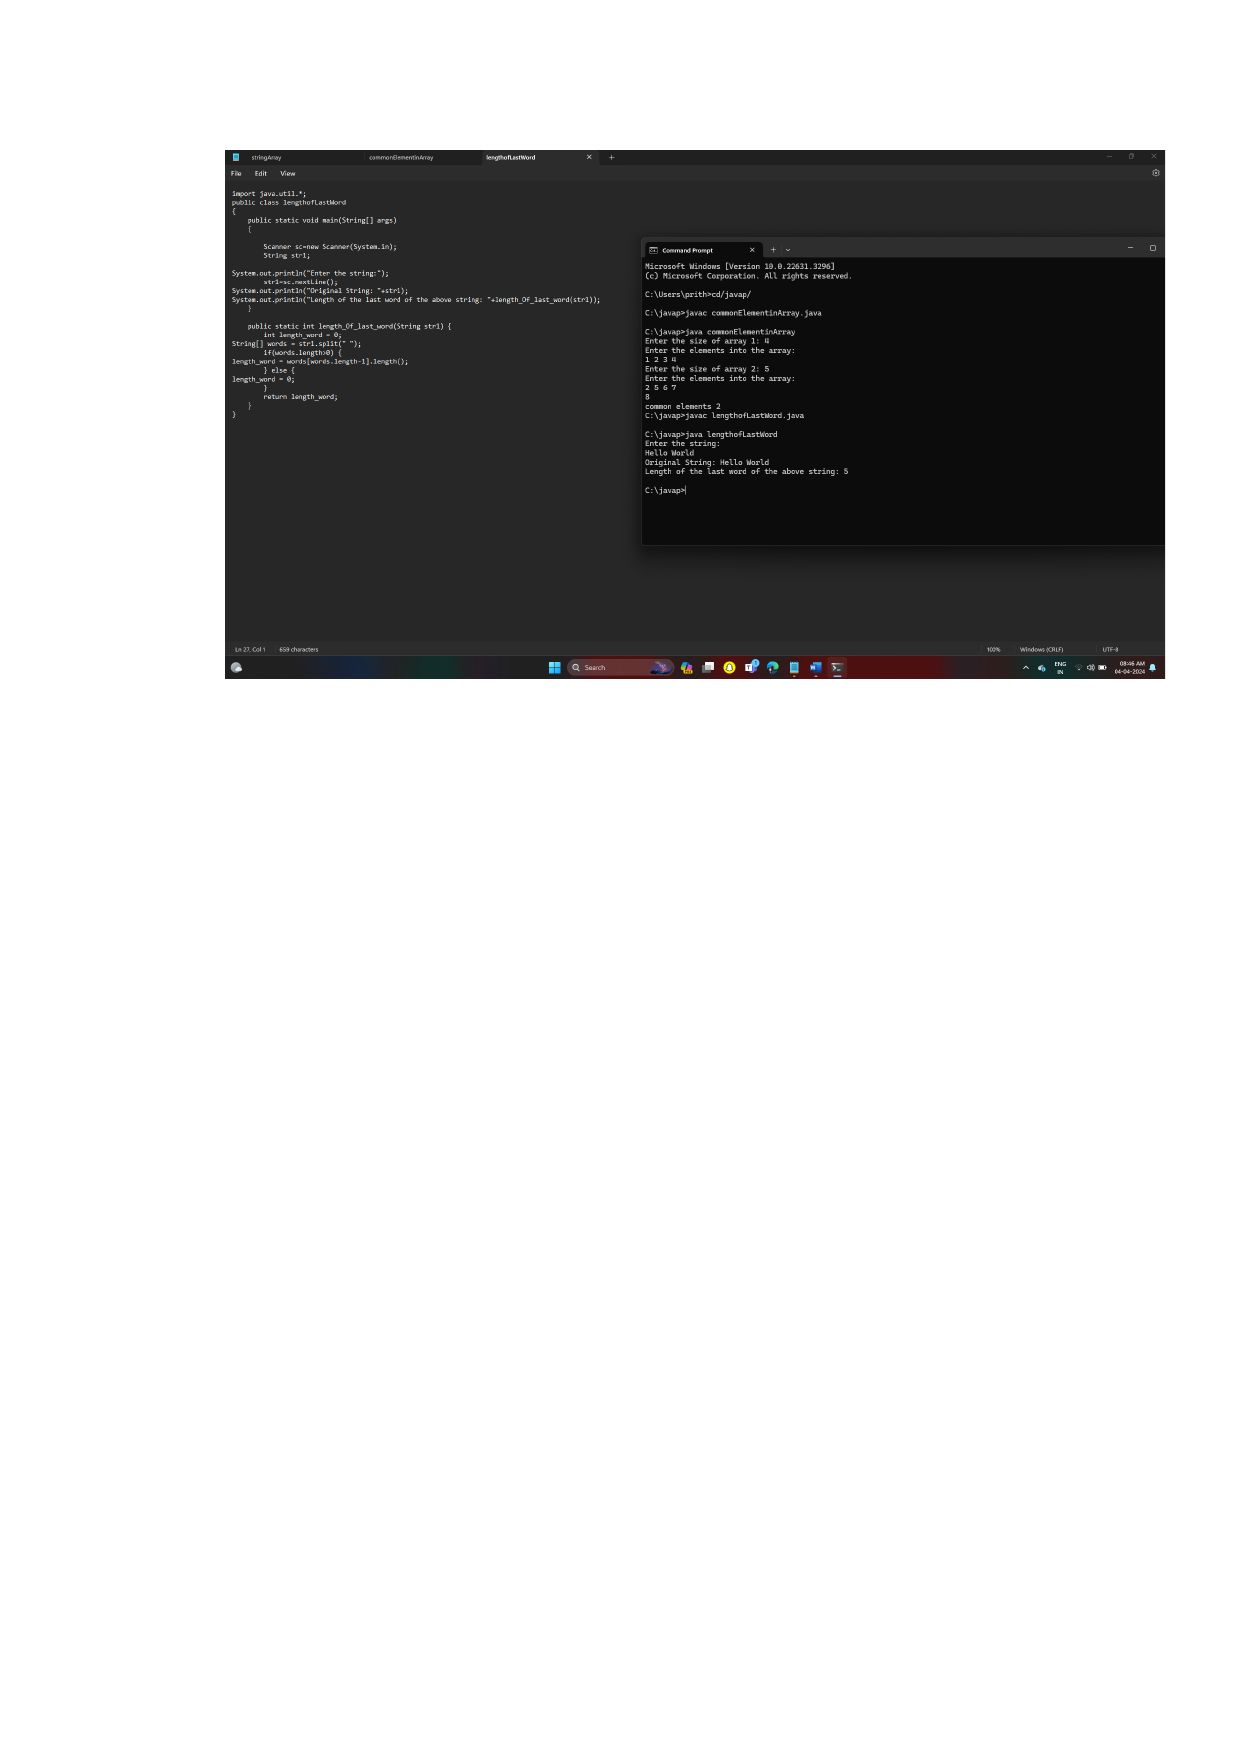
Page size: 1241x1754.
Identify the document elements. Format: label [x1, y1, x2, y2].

picture [225, 150, 1166, 679]
